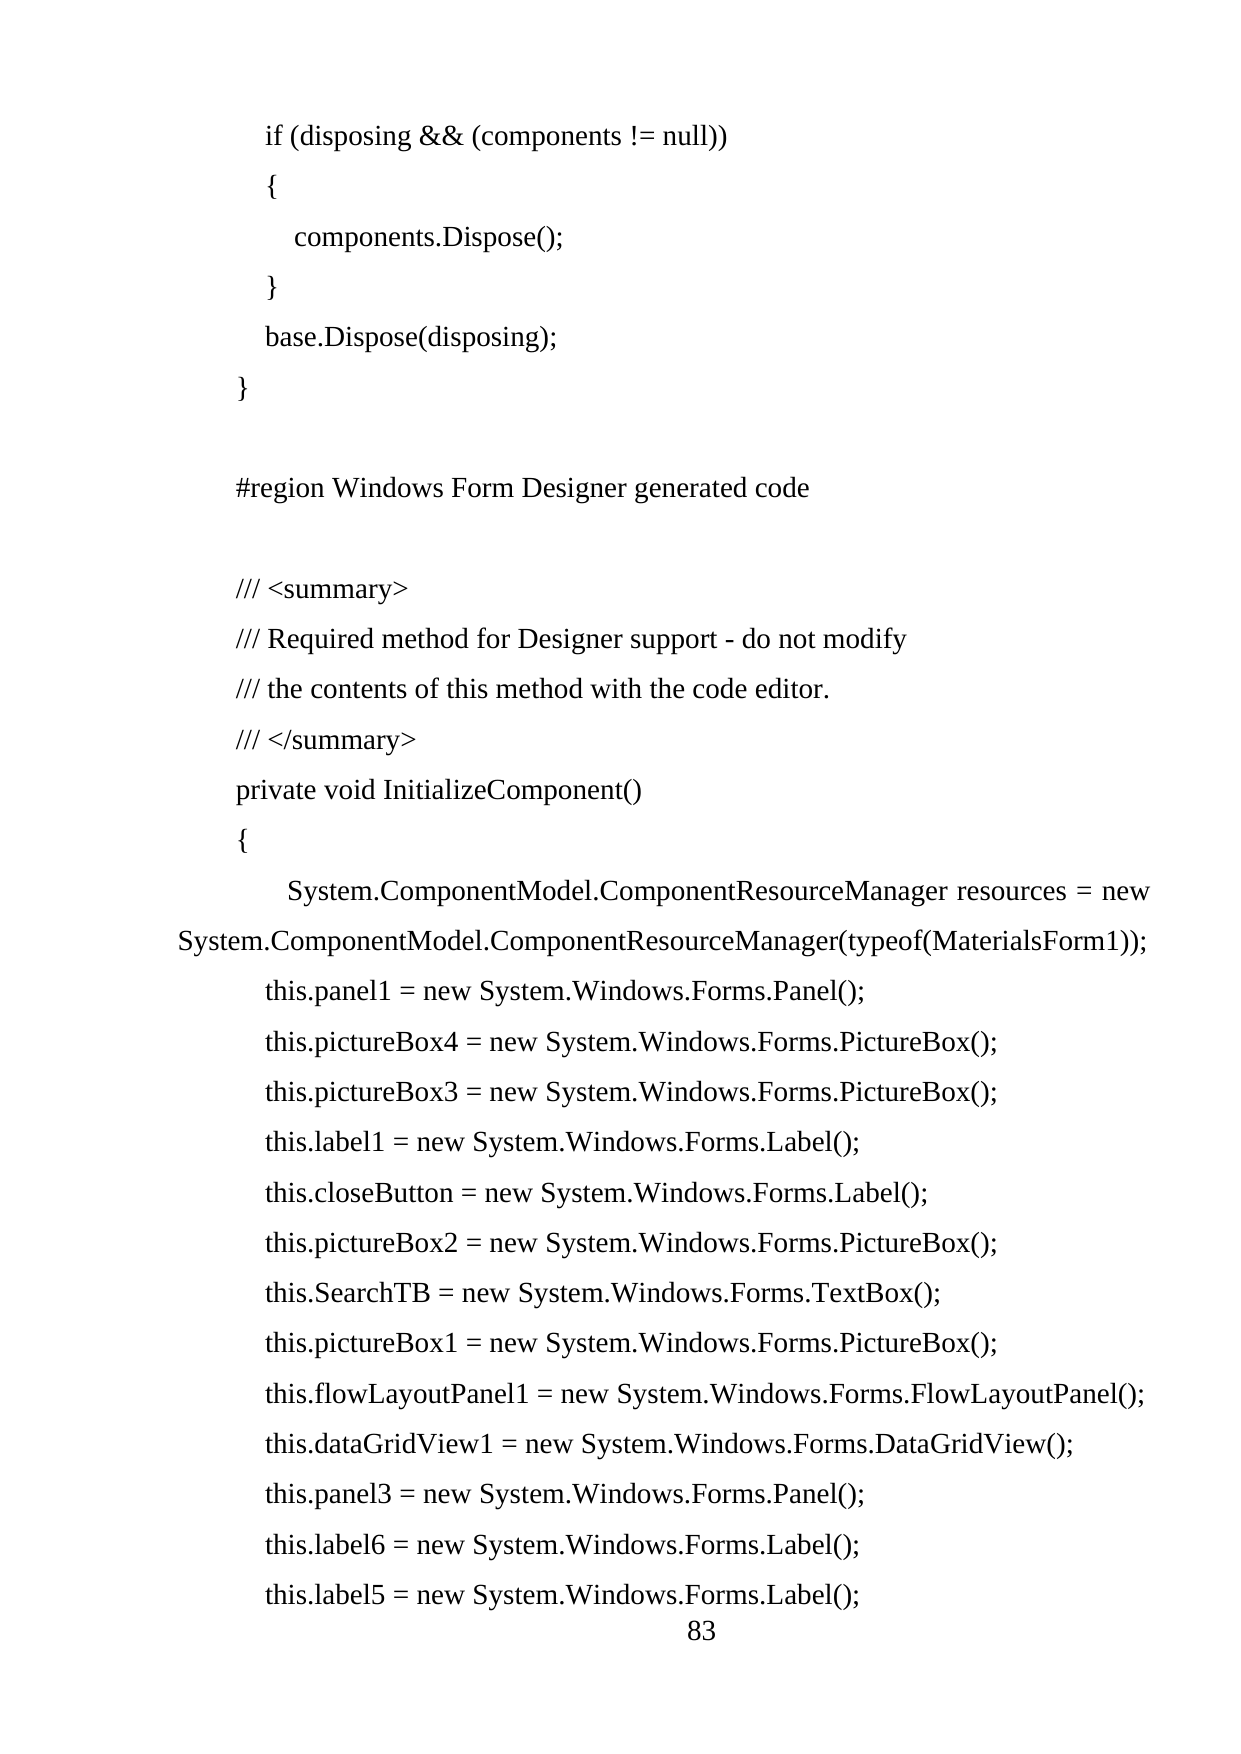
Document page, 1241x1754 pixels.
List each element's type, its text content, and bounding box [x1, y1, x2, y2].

text this.closeButton = new System.Windows.Forms.Label(); [177, 1175, 1152, 1208]
text this.label1 = new System.Windows.Forms.Label(); [177, 1124, 1152, 1158]
text } [177, 370, 1152, 403]
text this.pictureBox1 = new System.Windows.Forms.PictureBox(); [177, 1326, 1152, 1359]
text this.label6 = new System.Windows.Forms.Label(); [177, 1527, 1152, 1560]
text private void InitializeComponent() [177, 772, 1152, 806]
text if (disposing && (components != null)) [177, 118, 1152, 152]
text /// </summary> [177, 722, 1152, 755]
text /// Required method for Designer support - do not modify [177, 621, 1152, 655]
text components.Dispose(); [177, 219, 1152, 252]
text this.panel3 = new System.Windows.Forms.Panel(); [177, 1477, 1152, 1510]
text this.SearchTB = new System.Windows.Forms.TextBox(); [177, 1275, 1152, 1309]
text this.pictureBox4 = new System.Windows.Forms.PictureBox(); [177, 1024, 1152, 1057]
text System.ComponentModel.ComponentResourceManager resources = new System.ComponentModel.ComponentResourceManager(typeof(MaterialsForm1)); [177, 873, 1152, 957]
text this.pictureBox2 = new System.Windows.Forms.PictureBox(); [177, 1225, 1152, 1258]
text this.flowLayoutPanel1 = new System.Windows.Forms.FlowLayoutPanel(); [177, 1376, 1152, 1409]
text } [177, 269, 1152, 303]
text { [177, 168, 1152, 202]
text this.panel1 = new System.Windows.Forms.Panel(); [177, 973, 1152, 1007]
text base.Dispose(disposing); [177, 319, 1152, 353]
text /// <summary> [177, 571, 1152, 604]
text /// the contents of this method with the code editor. [177, 672, 1152, 705]
text this.label5 = new System.Windows.Forms.Label(); [177, 1577, 1152, 1611]
text { [177, 822, 1152, 856]
text this.dataGridView1 = new System.Windows.Forms.DataGridView(); [177, 1426, 1152, 1460]
text this.pictureBox3 = new System.Windows.Forms.PictureBox(); [177, 1074, 1152, 1108]
text #region Windows Form Designer generated code [177, 470, 1152, 504]
